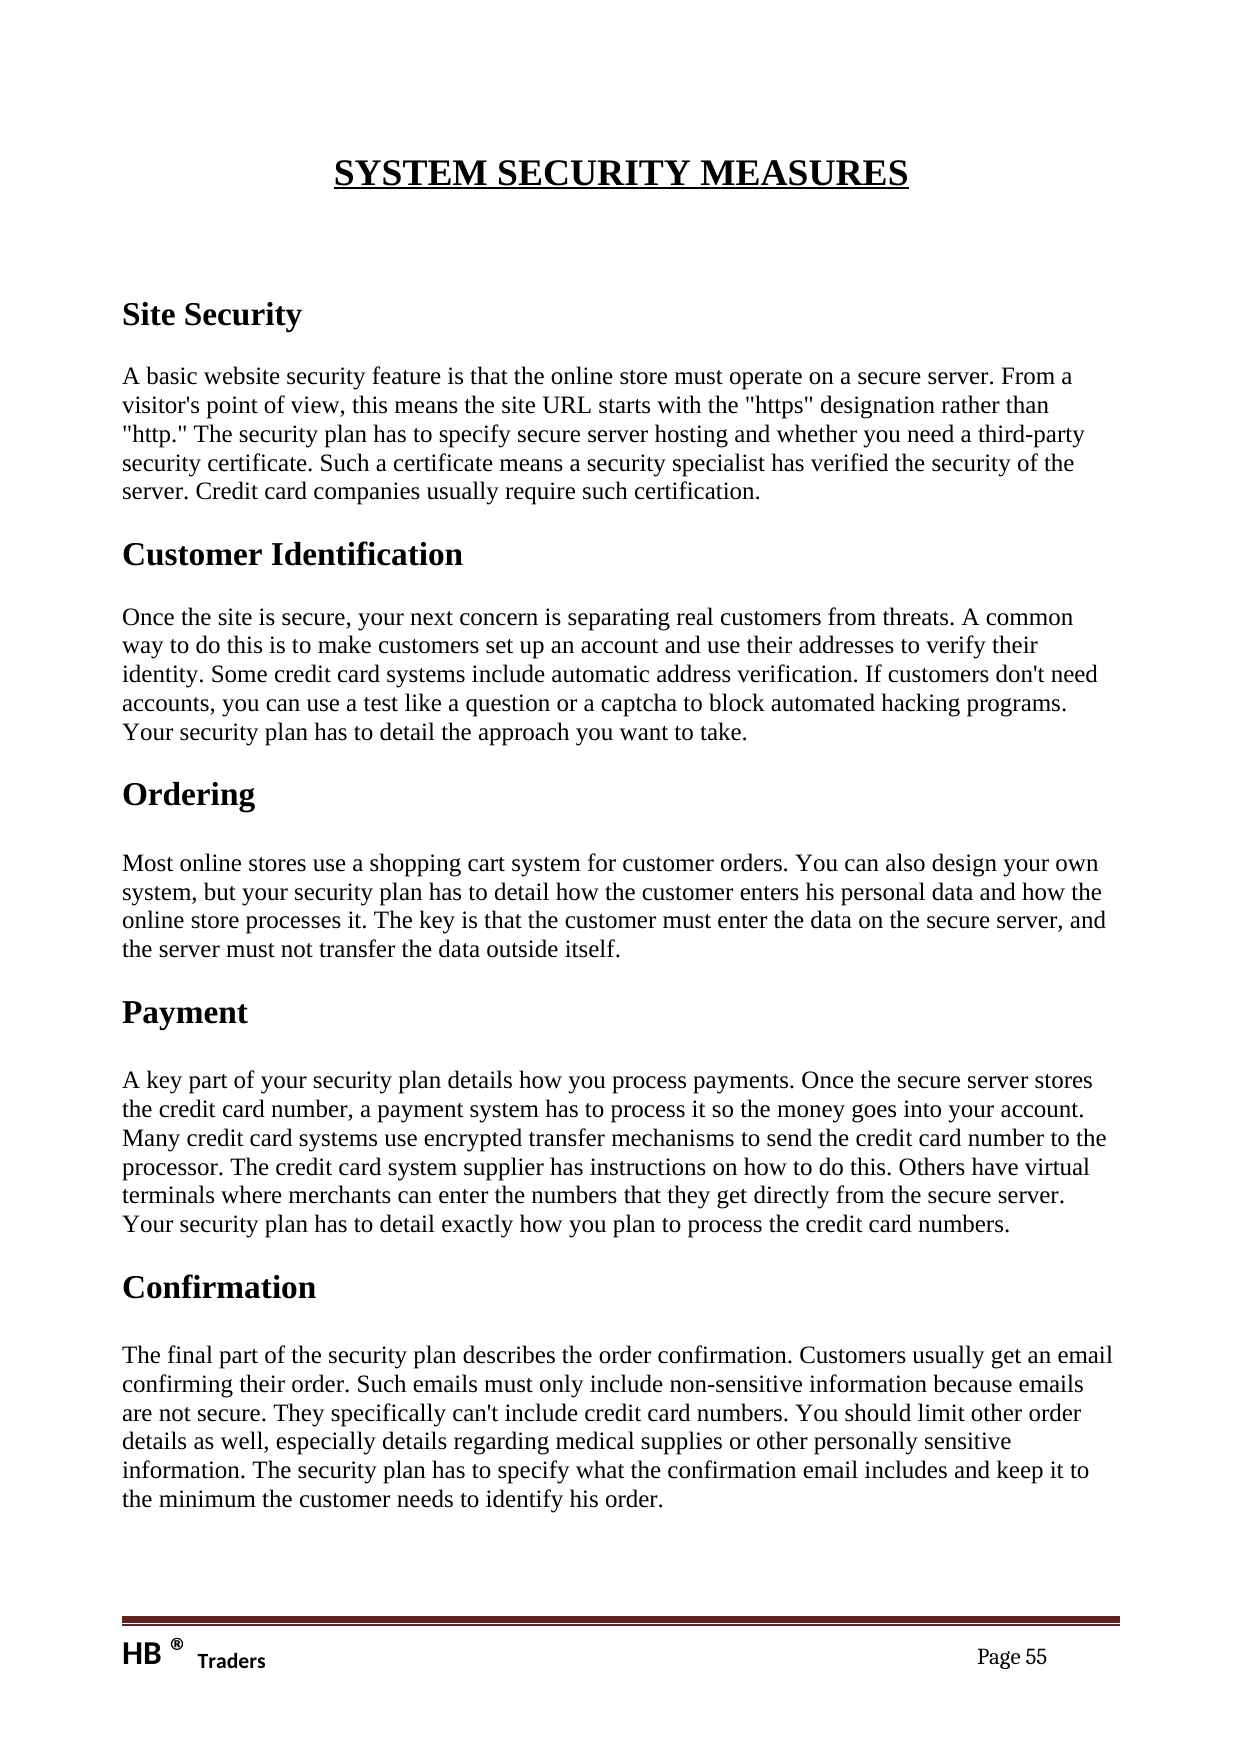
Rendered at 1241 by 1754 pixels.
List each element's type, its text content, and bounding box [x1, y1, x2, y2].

subtitle Confirmation [122, 1267, 1120, 1305]
text A basic website security feature is that the online store must operate on a secure server. From a visitor's point of view, this means the site URL starts with the "https" designation rather than "http." The security plan has to specify secure server hosting and whether you need a third-party security certificate. Such a certificate means a security specialist has verified the security of the server. Credit card companies usually require such certification. [122, 361, 1120, 505]
text A key part of your security plan details how you process payments. Once the secure server stores the credit card number, a payment system has to process it so the money goes into your account. Many credit card systems use encrypted transfer mechanisms to send the credit card number to the processor. The credit card system supplier has instructions on how to do this. Others have virtual terminals where merchants can enter the numbers that they get directly from the secure server. Your security plan has to detail exactly how you plan to process the credit card numbers. [122, 1065, 1120, 1238]
text System security measures [122, 150, 1120, 193]
text Site Security [122, 294, 1120, 332]
text Most online stores use a shopping cart system for customer orders. You can also design your own system, but your security plan has to detail how the customer enters his personal data and how the online store processes it. The key is that the customer must enter the data on the secure server, and the server must not transfer the data outside itself. [122, 848, 1120, 963]
subtitle Ordering [122, 775, 1120, 813]
subtitle Payment [122, 992, 1120, 1030]
text The final part of the security plan describes the order confirmation. Customers usually get an email confirming their order. Such emails must only include non-sensitive information because emails are not secure. They specifically can't include credit card numbers. You should limit other order details as well, especially details regarding medical supplies or other personally sensitive information. The security plan has to specify what the confirmation email includes and keep it to the minimum the customer needs to identify his order. [122, 1340, 1120, 1513]
text Once the site is secure, your next concern is separating real customers from threats. A common way to do this is to make customers set up an account and use their addresses to verify their identity. Some credit card systems include automatic address verification. If customers don't need accounts, you can use a test like a question or a captcha to block automated hacking programs. Your security plan has to detail the approach you want to take. [122, 602, 1120, 746]
text Customer Identification [122, 534, 1120, 573]
